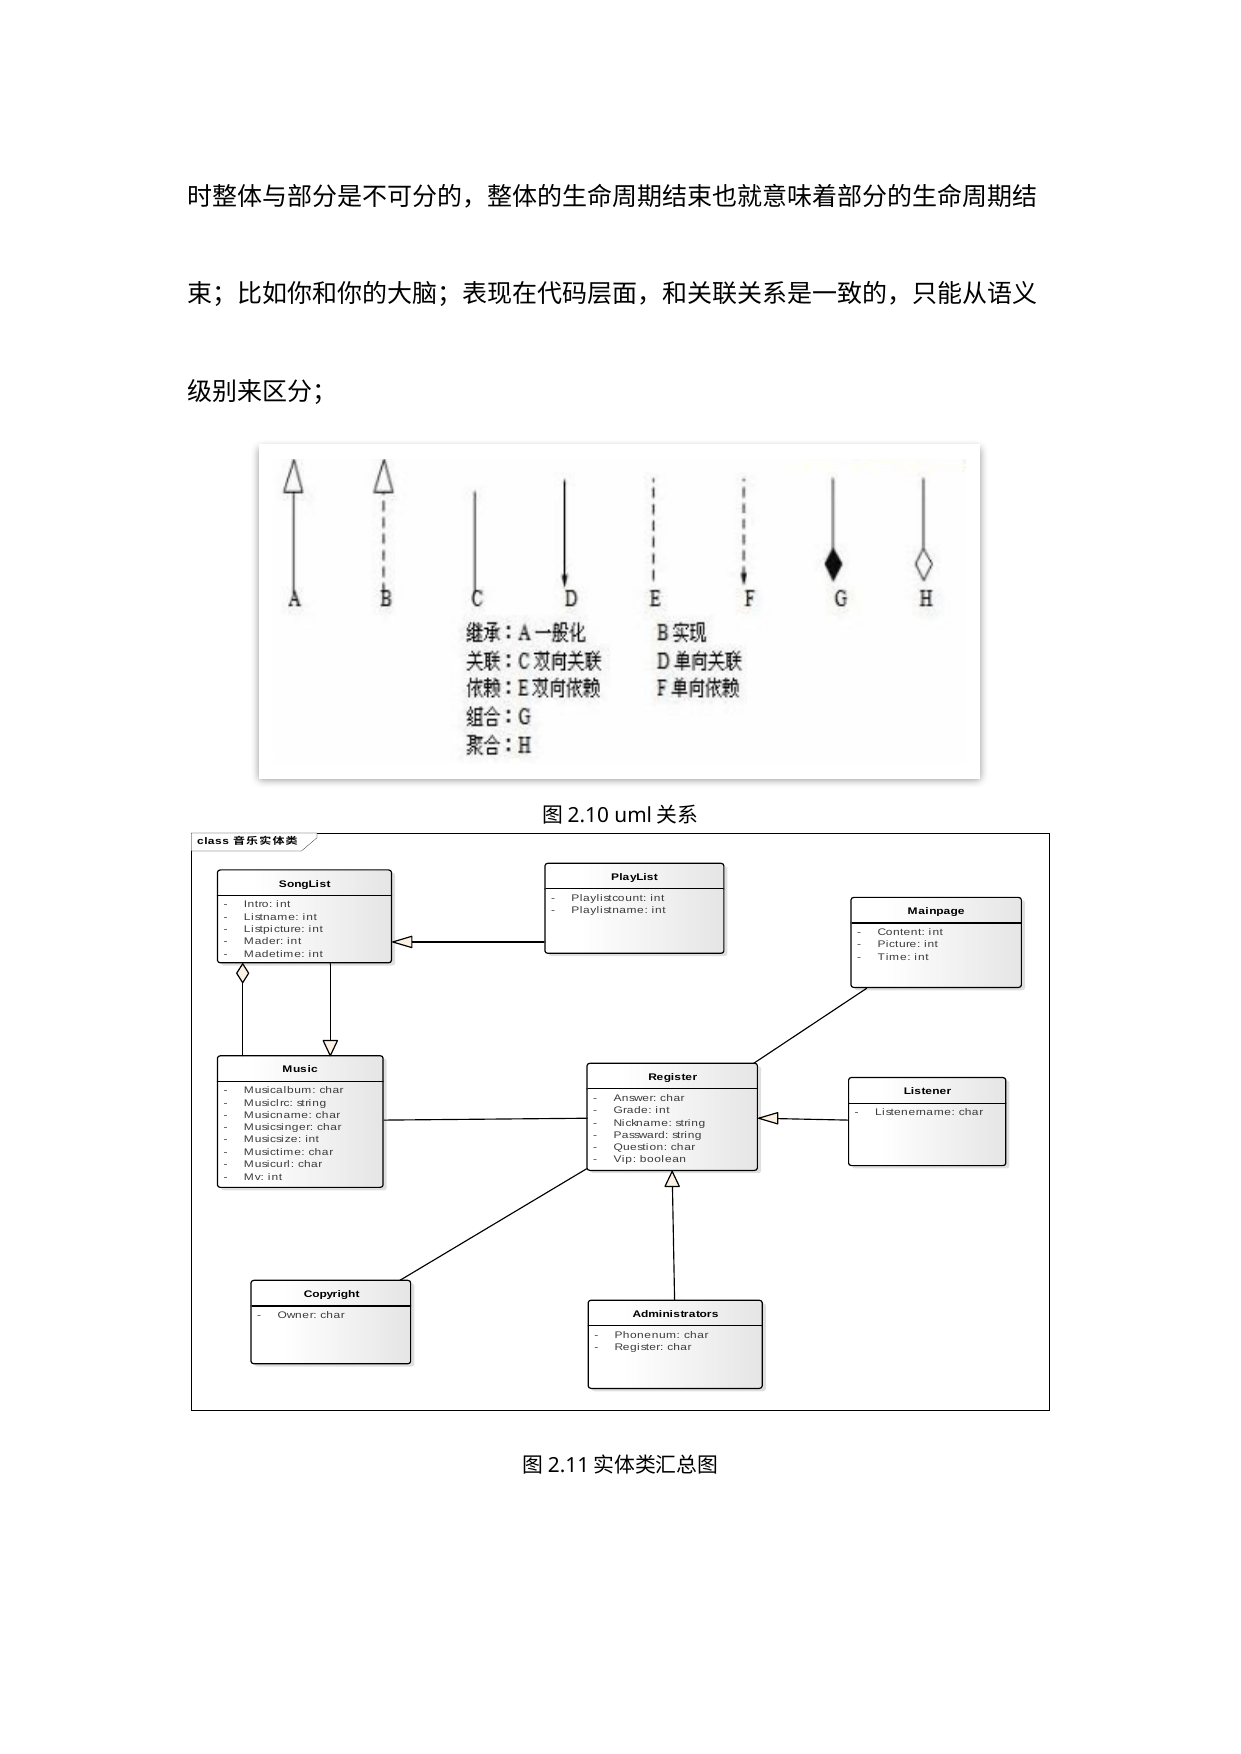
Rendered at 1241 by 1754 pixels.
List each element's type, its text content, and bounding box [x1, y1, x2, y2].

text 图 2.11实体类汇总图 [187, 1448, 1053, 1480]
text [187, 162, 1053, 422]
picture [273, 459, 966, 764]
text 图2.10 uml关系 [187, 798, 1053, 830]
